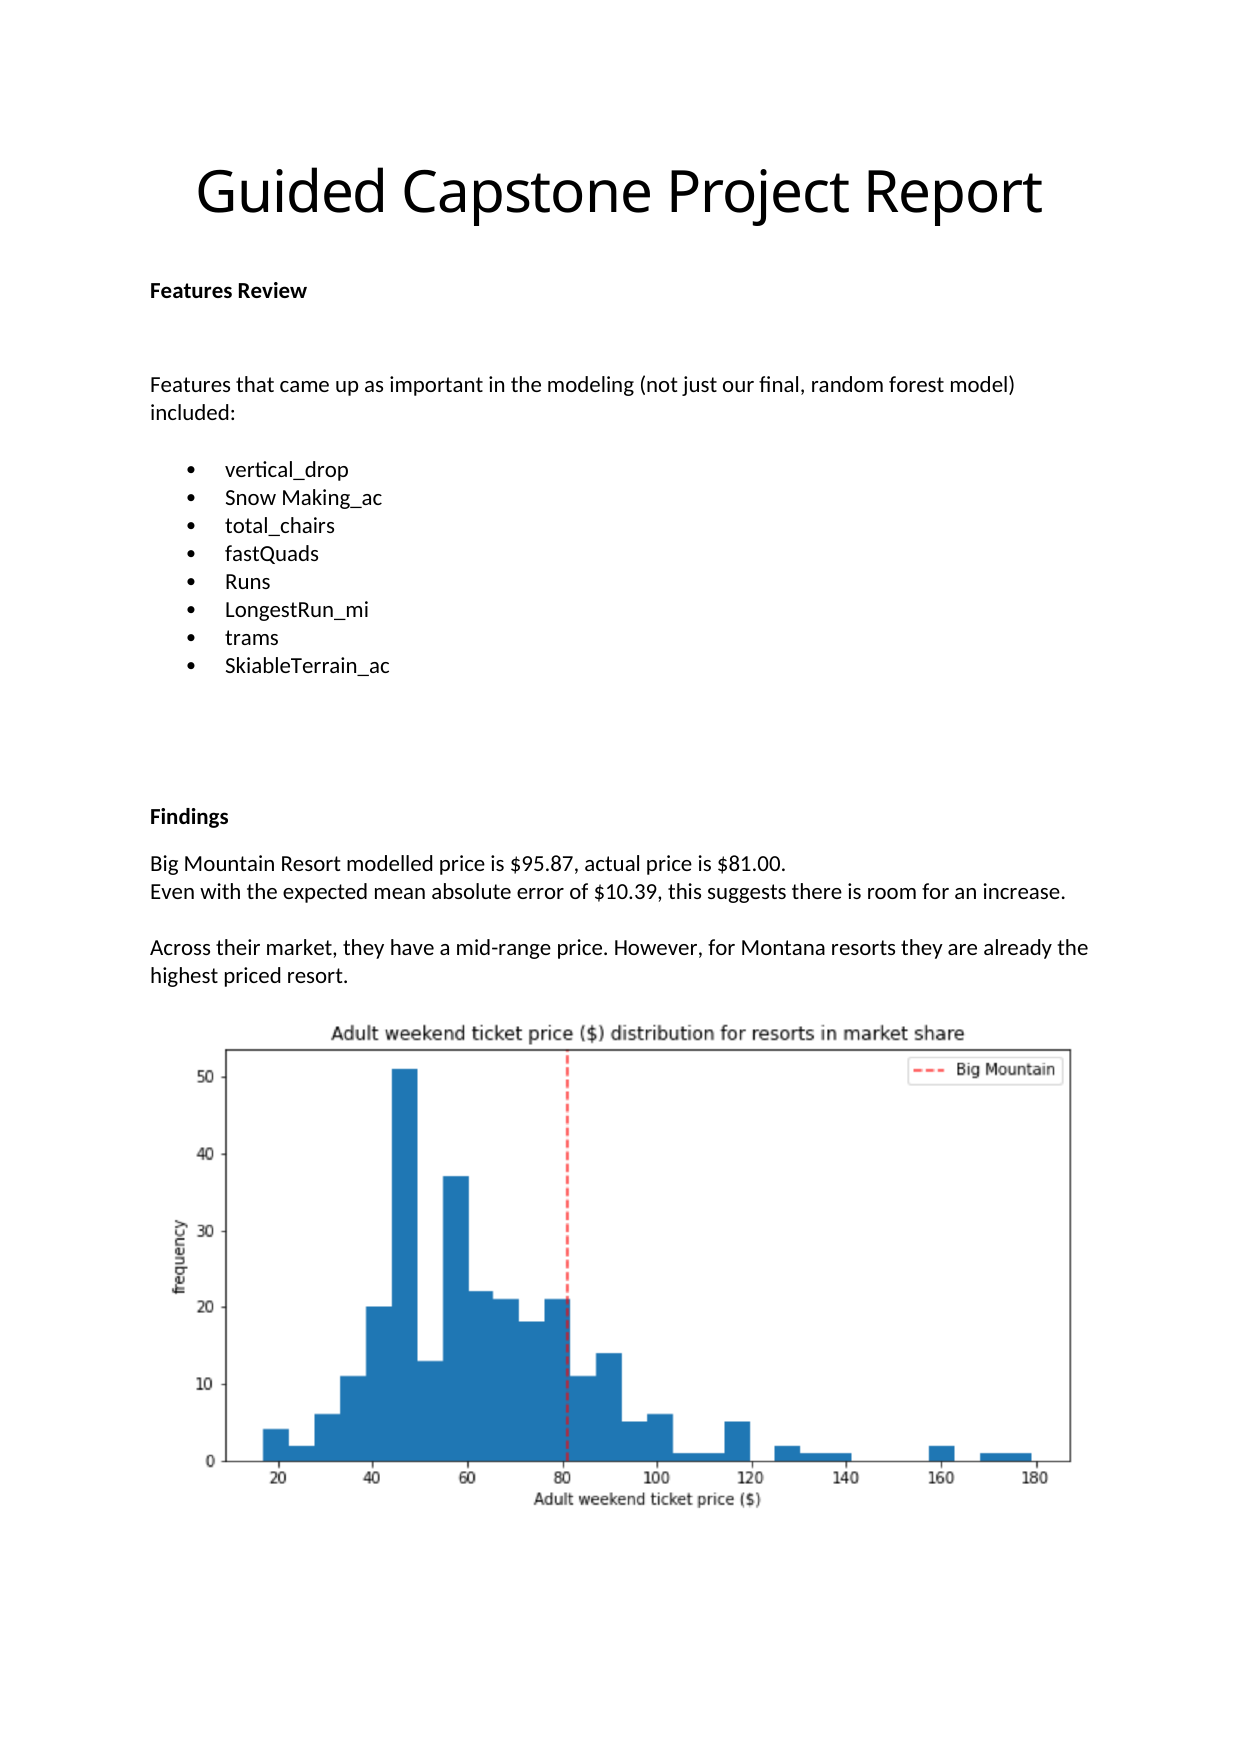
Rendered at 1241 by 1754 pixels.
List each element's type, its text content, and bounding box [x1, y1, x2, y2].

text Features Review [150, 276, 1090, 304]
list total_chairs [187, 511, 1090, 539]
picture [150, 1017, 1091, 1524]
list vertical_drop [187, 455, 1090, 483]
text Across their market, they have a mid-range price. However, for Montana resorts they are already the highest priced resort. [150, 933, 1090, 989]
list trams [187, 623, 1090, 651]
text Findings [150, 802, 1090, 830]
list LongestRun_mi [187, 595, 1090, 623]
list Runs [187, 567, 1090, 595]
list Snow Making_ac [187, 483, 1090, 511]
text Big Mountain Resort modelled price is $95.87, actual price is $81.00. [150, 849, 1090, 877]
list SkiableTerrain_ac [187, 651, 1090, 679]
list fastQuads [187, 539, 1090, 567]
text Features that came up as important in the modeling (not just our final, random forest model) included: [150, 370, 1090, 426]
text Even with the expected mean absolute error of $10.39, this suggests there is room for an increase. [150, 877, 1090, 905]
title Guided Capstone Project Report [150, 150, 1090, 229]
